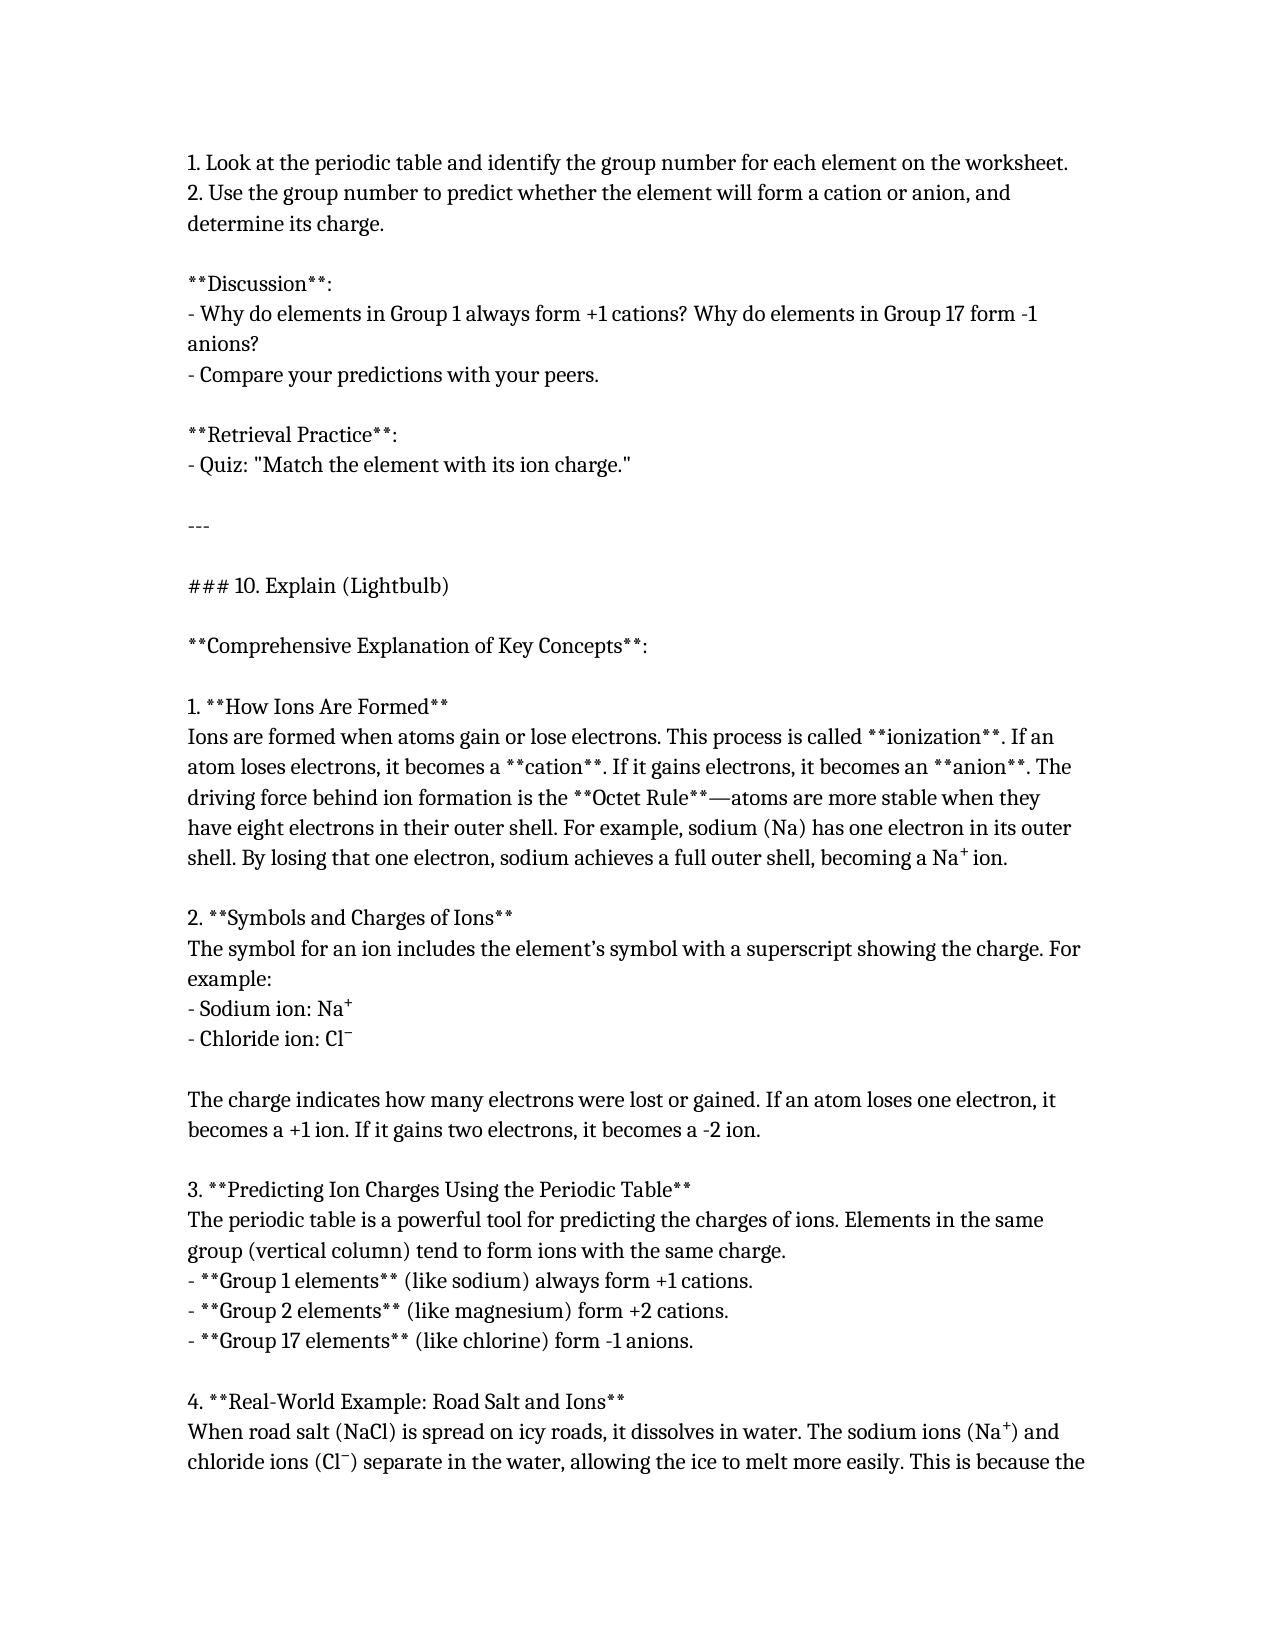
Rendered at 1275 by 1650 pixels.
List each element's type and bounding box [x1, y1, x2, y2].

text [187, 150, 1087, 1475]
